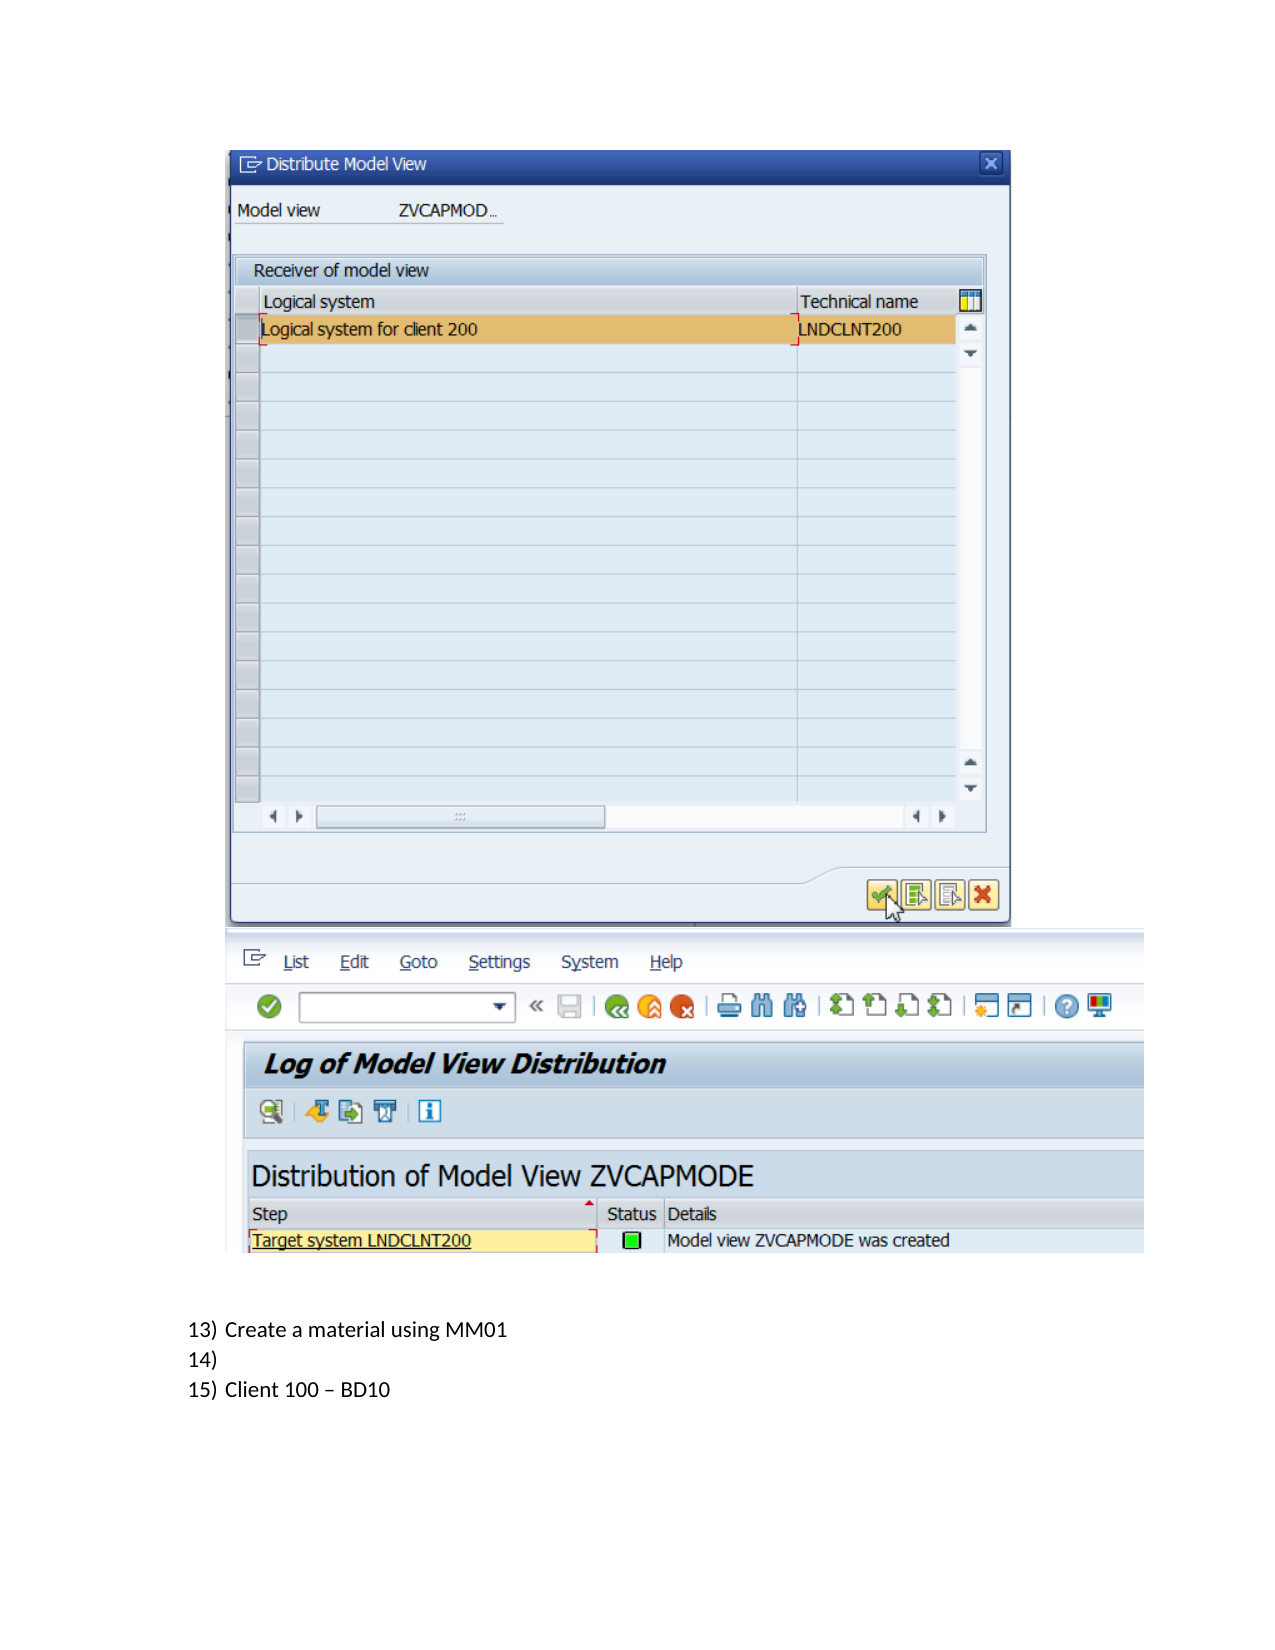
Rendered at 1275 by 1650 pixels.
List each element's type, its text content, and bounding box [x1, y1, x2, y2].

list Client 100 – BD10 [187, 1375, 1125, 1403]
list Create a material using MM01 [187, 1315, 1125, 1343]
picture [225, 928, 1144, 1253]
picture [225, 150, 1012, 927]
